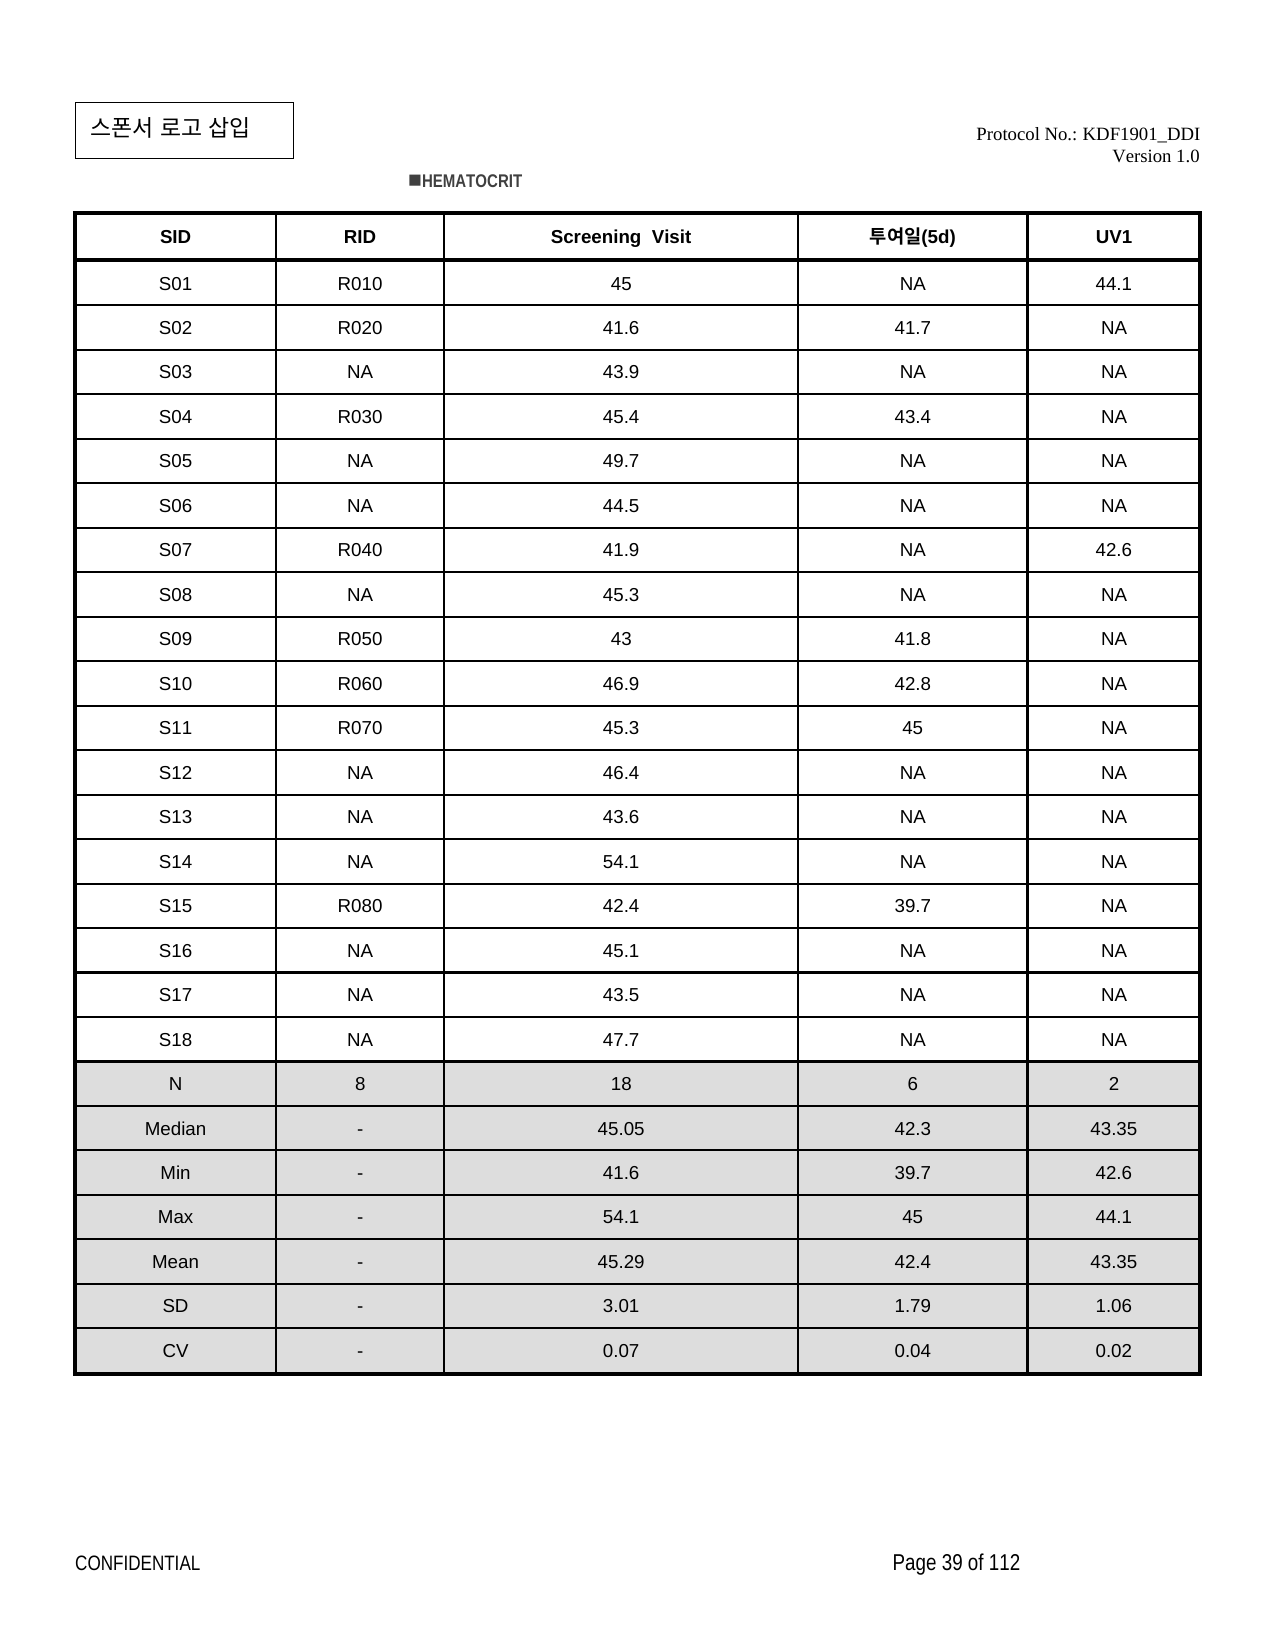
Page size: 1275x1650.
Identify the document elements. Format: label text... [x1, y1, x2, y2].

table_cell 45.29 [445, 1240, 797, 1283]
table_cell 44.1 [1029, 262, 1198, 304]
table_cell NA [1029, 618, 1198, 660]
table_cell 44.5 [445, 484, 797, 527]
table_cell NA [799, 529, 1026, 571]
table_cell - [277, 1329, 443, 1372]
table_cell 41.9 [445, 529, 797, 571]
table_cell N [77, 1063, 275, 1105]
table_cell NA [1029, 573, 1198, 616]
table_cell 41.6 [445, 306, 797, 349]
table_cell NA [277, 1018, 443, 1060]
table_cell 42.8 [799, 662, 1026, 704]
table_cell - [277, 1196, 443, 1238]
table_cell 46.9 [445, 662, 797, 704]
table_cell 45.4 [445, 395, 797, 438]
table_cell NA [277, 484, 443, 527]
table_header SID [77, 215, 275, 258]
table_cell 44.1 [1029, 1196, 1198, 1238]
table_cell NA [799, 440, 1026, 482]
table_cell Min [77, 1151, 275, 1194]
table_cell 1.06 [1029, 1285, 1198, 1327]
table_cell 3.01 [445, 1285, 797, 1327]
table_header Screening Visit [445, 215, 797, 258]
table_cell 47.7 [445, 1018, 797, 1060]
table_cell 43.35 [1029, 1107, 1198, 1149]
table_cell R030 [277, 395, 443, 438]
table_cell 43.6 [445, 796, 797, 838]
table_cell NA [1029, 707, 1198, 749]
table_cell - [277, 1285, 443, 1327]
table_cell NA [799, 929, 1026, 971]
table_cell 43.35 [1029, 1240, 1198, 1283]
table_cell R050 [277, 618, 443, 660]
table_header 투여일(5d) [799, 215, 1026, 258]
table_cell NA [277, 440, 443, 482]
table_cell CV [77, 1329, 275, 1372]
table_cell S07 [77, 529, 275, 571]
table_cell 8 [277, 1063, 443, 1105]
table_cell S01 [77, 262, 275, 304]
table_cell S10 [77, 662, 275, 704]
table_cell 42.6 [1029, 1151, 1198, 1194]
table_cell NA [799, 1018, 1026, 1060]
table_cell 41.6 [445, 1151, 797, 1194]
table_cell R070 [277, 707, 443, 749]
table_cell S04 [77, 395, 275, 438]
table_cell NA [799, 351, 1026, 393]
table_cell SD [77, 1285, 275, 1327]
table_cell S13 [77, 796, 275, 838]
table_cell 42.3 [799, 1107, 1026, 1149]
table_cell 0.02 [1029, 1329, 1198, 1372]
table_cell 54.1 [445, 840, 797, 882]
table_cell S02 [77, 306, 275, 349]
table_cell S11 [77, 707, 275, 749]
table_cell S06 [77, 484, 275, 527]
table_cell - [277, 1107, 443, 1149]
table_cell 45.05 [445, 1107, 797, 1149]
table_cell 42.6 [1029, 529, 1198, 571]
table_cell 39.7 [799, 885, 1026, 927]
table_cell NA [1029, 929, 1198, 971]
table_cell S14 [77, 840, 275, 882]
table_cell NA [277, 351, 443, 393]
table_cell NA [1029, 796, 1198, 838]
table_cell NA [799, 974, 1026, 1016]
table_cell Max [77, 1196, 275, 1238]
table_cell R060 [277, 662, 443, 704]
table_cell 18 [445, 1063, 797, 1105]
table_cell NA [277, 796, 443, 838]
table_cell NA [1029, 440, 1198, 482]
table_cell NA [1029, 306, 1198, 349]
table_cell 1.79 [799, 1285, 1026, 1327]
table_cell 42.4 [445, 885, 797, 927]
table_cell NA [799, 840, 1026, 882]
table_cell S03 [77, 351, 275, 393]
table_cell 2 [1029, 1063, 1198, 1105]
table_header RID [277, 215, 443, 258]
table_cell 6 [799, 1063, 1026, 1105]
table_cell 43.5 [445, 974, 797, 1016]
table_cell S18 [77, 1018, 275, 1060]
table_cell 42.4 [799, 1240, 1026, 1283]
table_cell S05 [77, 440, 275, 482]
table_cell 49.7 [445, 440, 797, 482]
table_cell Median [77, 1107, 275, 1149]
table_cell 45.3 [445, 573, 797, 616]
table_cell NA [799, 262, 1026, 304]
table_cell 45 [445, 262, 797, 304]
table_cell NA [799, 796, 1026, 838]
table_cell NA [277, 840, 443, 882]
table_cell 43.4 [799, 395, 1026, 438]
table_cell NA [799, 751, 1026, 793]
table_cell S12 [77, 751, 275, 793]
table_cell NA [277, 929, 443, 971]
table_cell Mean [77, 1240, 275, 1283]
table_cell NA [1029, 662, 1198, 704]
table_cell NA [1029, 885, 1198, 927]
text ■hematocrit [167, 166, 1200, 192]
table_cell R010 [277, 262, 443, 304]
table_cell 41.7 [799, 306, 1026, 349]
table_cell S09 [77, 618, 275, 660]
table_cell 0.04 [799, 1329, 1026, 1372]
table_cell 46.4 [445, 751, 797, 793]
table_cell NA [1029, 751, 1198, 793]
table_cell NA [1029, 840, 1198, 882]
table_cell S15 [77, 885, 275, 927]
table_cell NA [1029, 484, 1198, 527]
table_cell NA [799, 573, 1026, 616]
table_cell NA [799, 484, 1026, 527]
table_cell S08 [77, 573, 275, 616]
table_cell R040 [277, 529, 443, 571]
table_cell 45.3 [445, 707, 797, 749]
table_cell NA [1029, 395, 1198, 438]
table_cell NA [1029, 974, 1198, 1016]
table_cell NA [277, 974, 443, 1016]
table_cell 41.8 [799, 618, 1026, 660]
table_cell R020 [277, 306, 443, 349]
table_cell NA [277, 573, 443, 616]
table_cell 54.1 [445, 1196, 797, 1238]
table_cell R080 [277, 885, 443, 927]
table_cell 43.9 [445, 351, 797, 393]
table_cell 45.1 [445, 929, 797, 971]
table_cell 45 [799, 707, 1026, 749]
table_header UV1 [1029, 215, 1198, 258]
table_cell S16 [77, 929, 275, 971]
table_cell NA [1029, 1018, 1198, 1060]
table_cell - [277, 1240, 443, 1283]
table_cell S17 [77, 974, 275, 1016]
table_cell 43 [445, 618, 797, 660]
table_cell NA [277, 751, 443, 793]
table_cell - [277, 1151, 443, 1194]
table_cell 0.07 [445, 1329, 797, 1372]
table_cell 45 [799, 1196, 1026, 1238]
table_cell 39.7 [799, 1151, 1026, 1194]
table_cell NA [1029, 351, 1198, 393]
